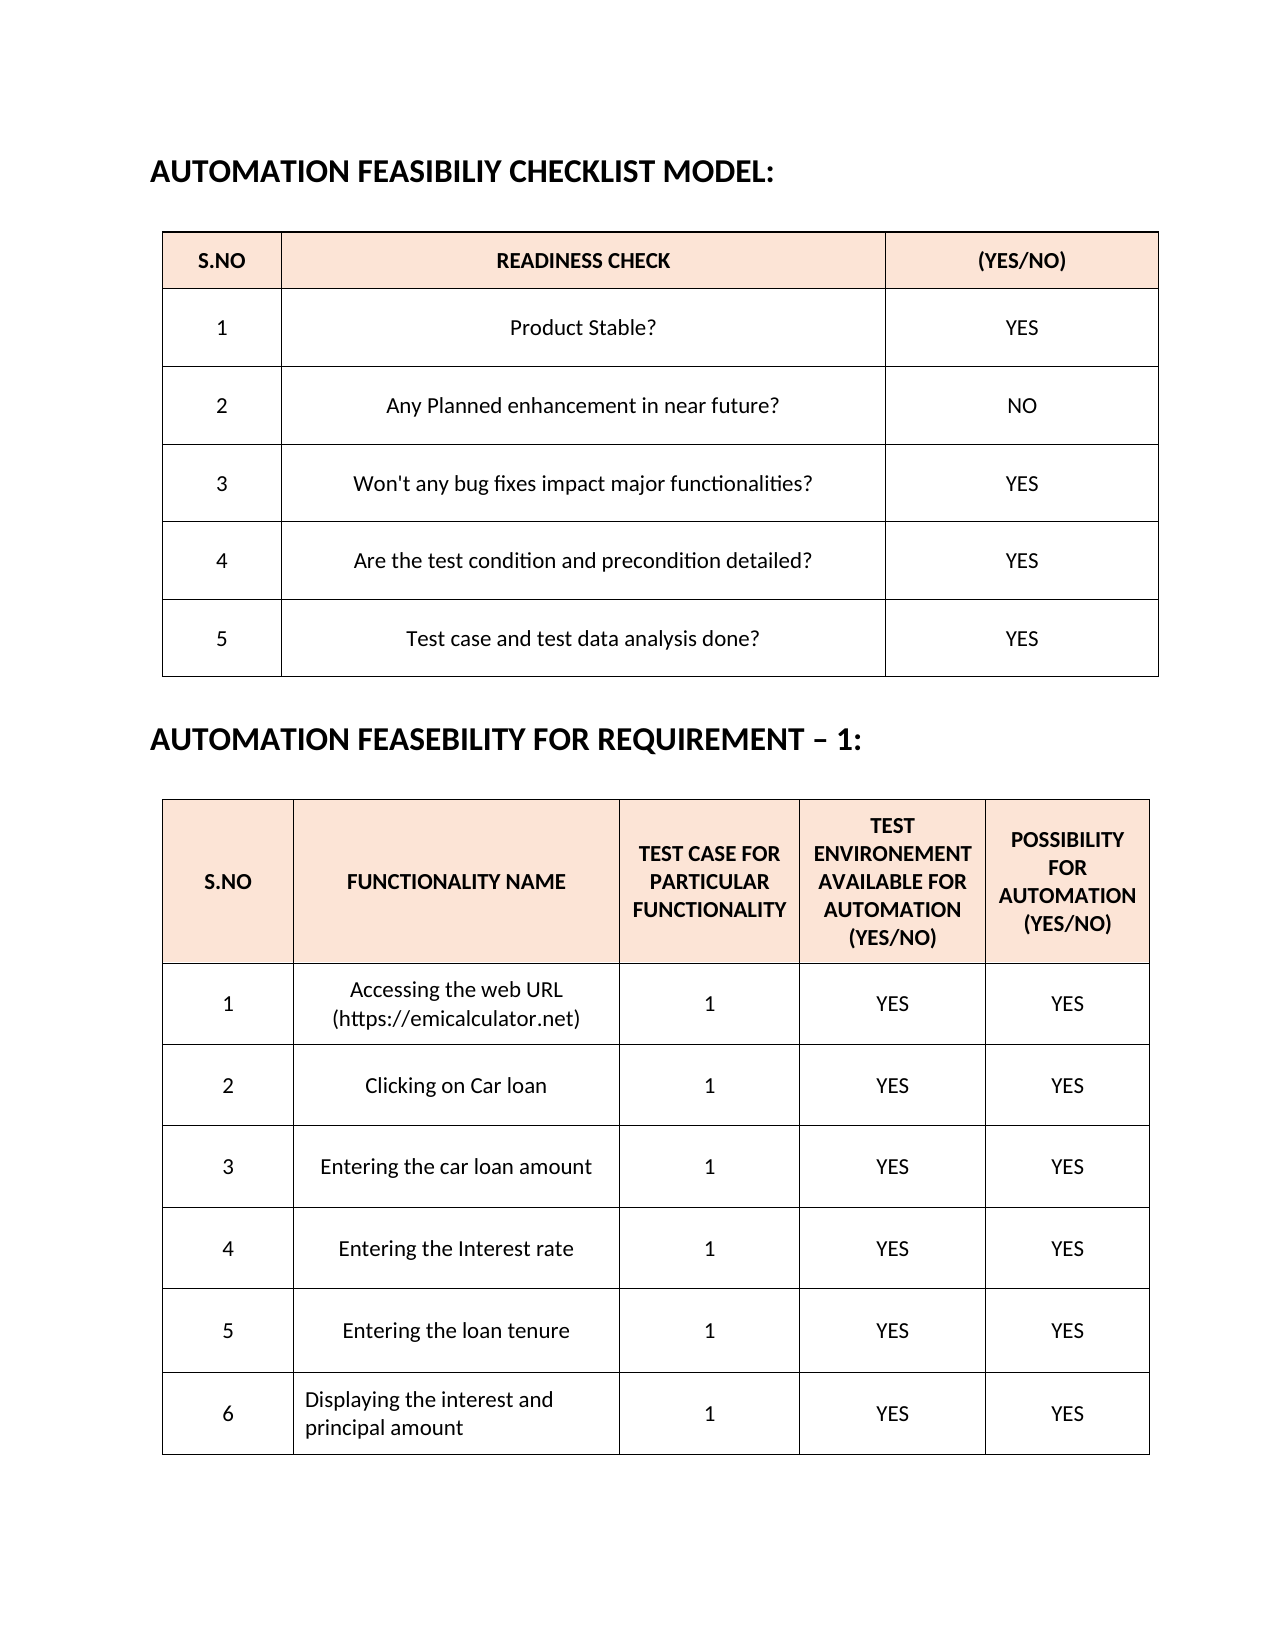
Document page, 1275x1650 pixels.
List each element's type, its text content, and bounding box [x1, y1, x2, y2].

table_cell YES [886, 600, 1158, 676]
table_cell YES [986, 1045, 1149, 1125]
table_cell 1 [620, 964, 799, 1044]
table_header FUNCTIONALITY NAME [294, 800, 619, 962]
table_cell YES [800, 1208, 985, 1288]
table_cell 1 [163, 964, 293, 1044]
table_header S.NO [163, 800, 293, 962]
table_cell YES [886, 445, 1158, 521]
table_cell 1 [620, 1289, 799, 1372]
table_cell YES [886, 289, 1158, 366]
text AUTOMATION FEASEBILITY FOR REQUIREMENT – 1: [150, 718, 1125, 758]
table_cell YES [986, 1208, 1149, 1288]
table_cell YES [800, 1373, 985, 1453]
table_cell 5 [163, 1289, 293, 1372]
table_header S.NO [163, 233, 281, 288]
table_cell 3 [163, 445, 281, 521]
table_cell Entering the loan tenure [294, 1289, 619, 1372]
table_cell 1 [620, 1208, 799, 1288]
table_cell 1 [163, 289, 281, 366]
table_cell YES [800, 964, 985, 1044]
text AUTOMATION FEASIBILIY CHECKLIST MODEL: [150, 150, 1125, 191]
table_cell 1 [620, 1045, 799, 1125]
table_cell 1 [620, 1373, 799, 1453]
table_cell 5 [163, 600, 281, 676]
table_cell YES [800, 1045, 985, 1125]
table_cell 4 [163, 1208, 293, 1288]
table_cell Test case and test data analysis done? [282, 600, 885, 676]
table_cell YES [800, 1126, 985, 1207]
table_cell Are the test condition and precondition detailed? [282, 522, 885, 598]
table_cell YES [800, 1289, 985, 1372]
table_cell 2 [163, 1045, 293, 1125]
table_cell Any Planned enhancement in near future? [282, 367, 885, 443]
table_cell Accessing the web URL (https://emicalculator.net) [294, 964, 619, 1044]
table_cell YES [986, 1289, 1149, 1372]
table_header POSSIBILITY FOR AUTOMATION (YES/NO) [986, 800, 1149, 962]
table_cell 1 [620, 1126, 799, 1207]
table_cell YES [986, 964, 1149, 1044]
table_cell Product Stable? [282, 289, 885, 366]
table_cell Won't any bug fixes impact major functionalities? [282, 445, 885, 521]
table_header TEST CASE FOR PARTICULAR FUNCTIONALITY [620, 800, 799, 962]
table_cell Entering the car loan amount [294, 1126, 619, 1207]
table_cell YES [886, 522, 1158, 598]
table_cell 6 [163, 1373, 293, 1453]
table_cell 2 [163, 367, 281, 443]
table_header (YES/NO) [886, 233, 1158, 288]
table_cell 3 [163, 1126, 293, 1207]
table_header TEST ENVIRONEMENT AVAILABLE FOR AUTOMATION (YES/NO) [800, 800, 985, 962]
table_cell Clicking on Car loan [294, 1045, 619, 1125]
table_cell YES [986, 1126, 1149, 1207]
table_cell Displaying the interest and principal amount [294, 1373, 619, 1453]
table_cell YES [986, 1373, 1149, 1453]
table_cell Entering the Interest rate [294, 1208, 619, 1288]
table_header READINESS CHECK [282, 233, 885, 288]
table_cell 4 [163, 522, 281, 598]
table_cell NO [886, 367, 1158, 443]
